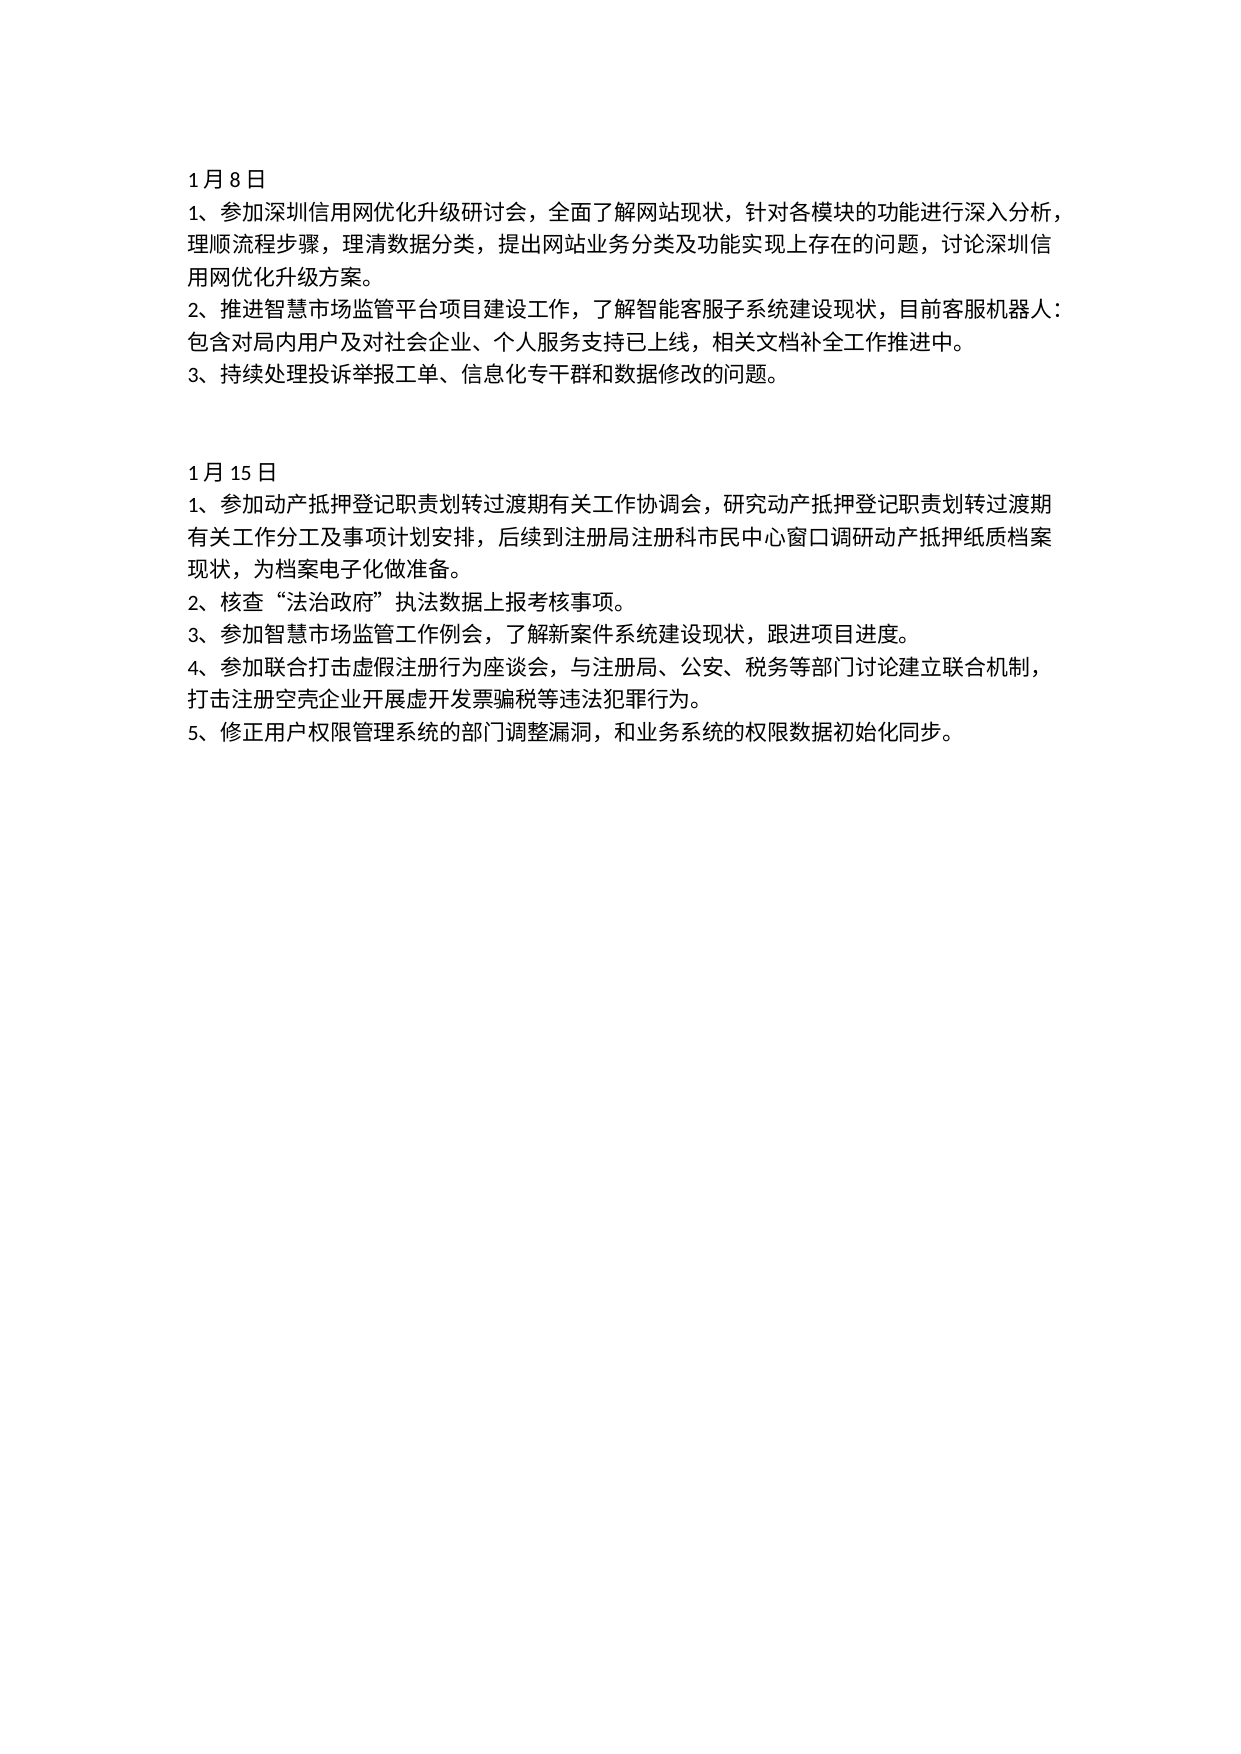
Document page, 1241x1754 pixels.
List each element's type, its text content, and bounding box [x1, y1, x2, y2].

list 1月15日 [187, 454, 1053, 487]
list 参加深圳信用网优化升级研讨会，全面了解网站现状，针对各模块的功能进行深入分析，理顺流程步骤，理清数据分类，提出网站业务分类及功能实现上存在的问题，讨论深圳信用网优化升级方案。 [187, 194, 1053, 292]
list 1月8日 [187, 162, 1053, 194]
list 核查“法治政府”执法数据上报考核事项。 [187, 584, 1053, 617]
list 参加智慧市场监管工作例会，了解新案件系统建设现状，跟进项目进度。 [187, 617, 1053, 649]
list 修正用户权限管理系统的部门调整漏洞，和业务系统的权限数据初始化同步。 [187, 714, 1053, 747]
list 参加联合打击虚假注册行为座谈会，与注册局、公安、税务等部门讨论建立联合机制，打击注册空壳企业开展虚开发票骗税等违法犯罪行为。 [187, 649, 1053, 714]
list 参加动产抵押登记职责划转过渡期有关工作协调会，研究动产抵押登记职责划转过渡期有关工作分工及事项计划安排，后续到注册局注册科市民中心窗口调研动产抵押纸质档案现状，为档案电子化做准备。 [187, 487, 1053, 584]
list 推进智慧市场监管平台项目建设工作，了解智能客服子系统建设现状，目前客服机器人：包含对局内用户及对社会企业、个人服务支持已上线，相关文档补全工作推进中。 [187, 292, 1053, 357]
list 持续处理投诉举报工单、信息化专干群和数据修改的问题。 [187, 357, 1053, 389]
